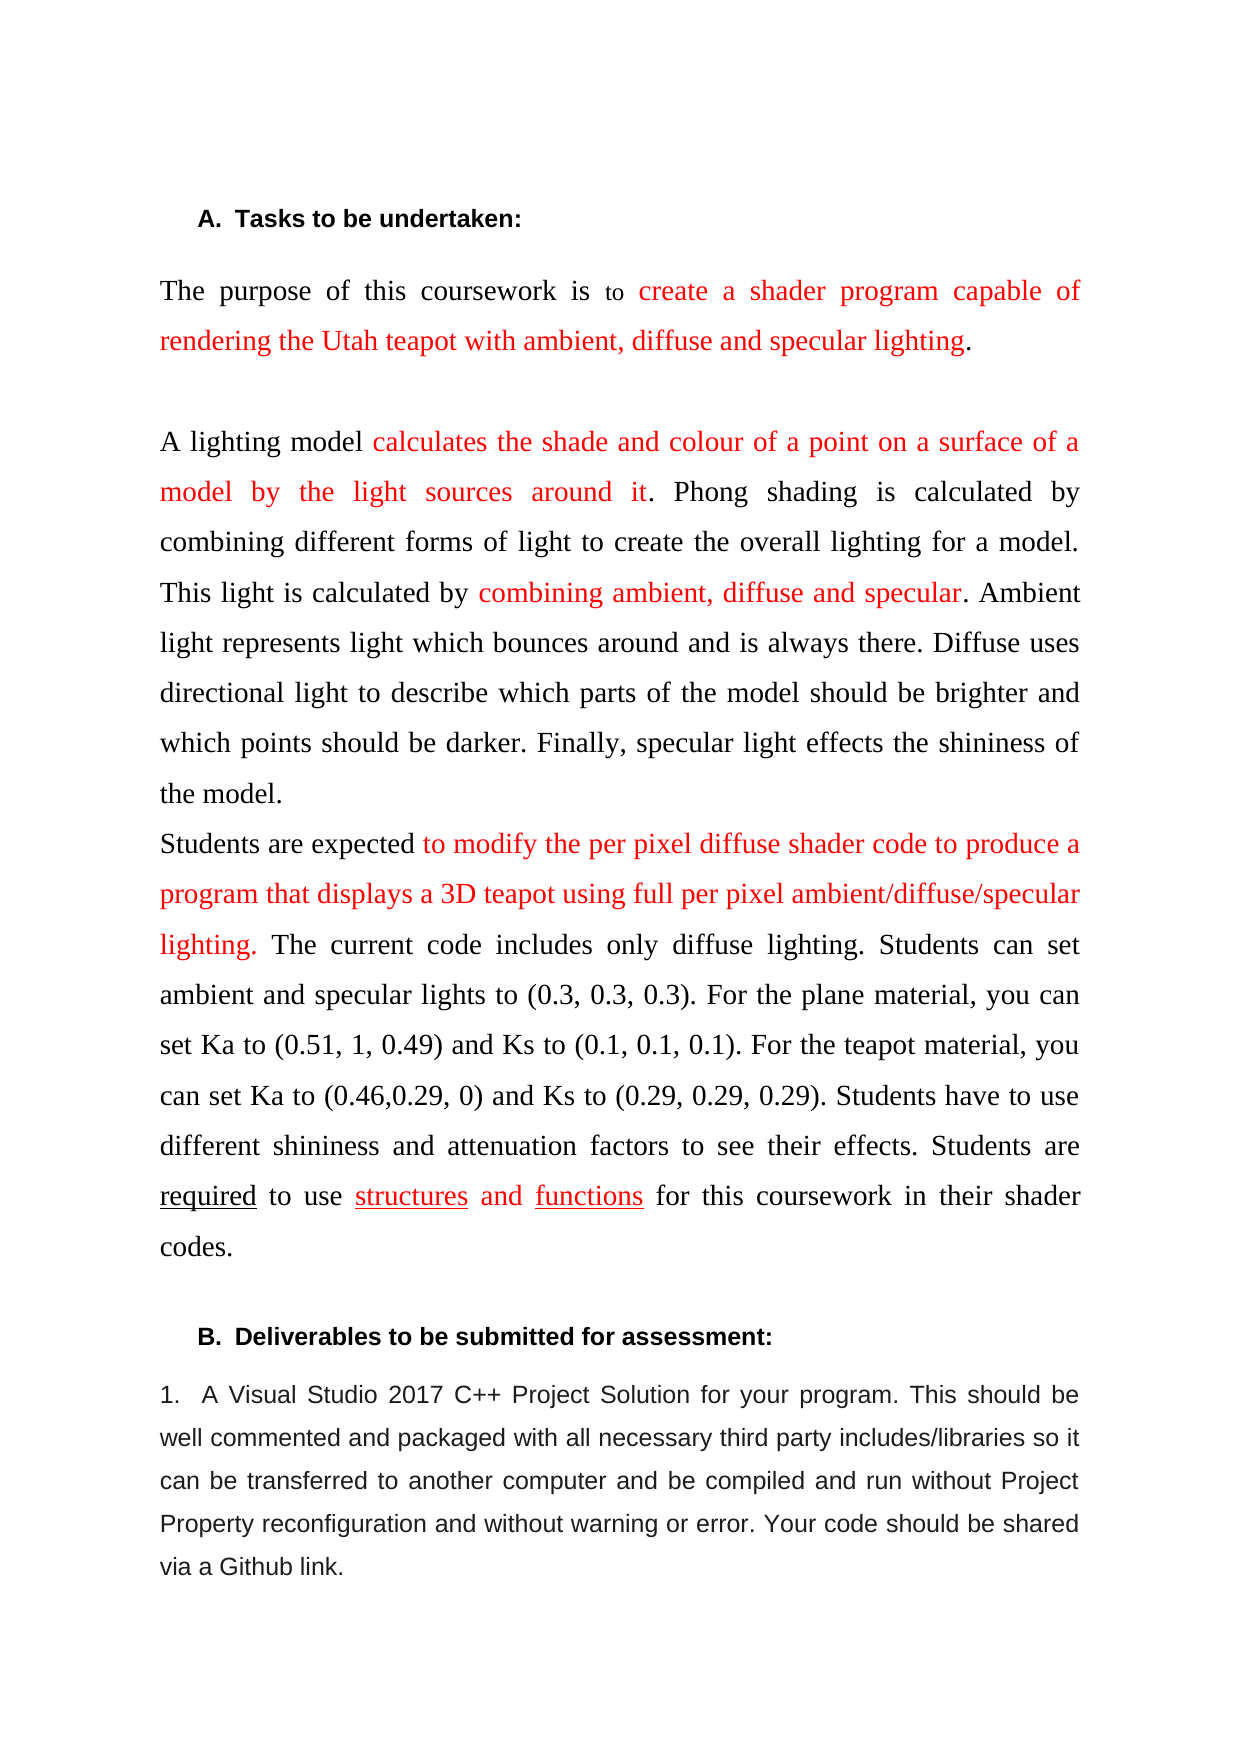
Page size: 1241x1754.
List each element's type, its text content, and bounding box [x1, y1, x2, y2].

list Deliverables to be submitted for assessment: [197, 1322, 1081, 1351]
text 1. A Visual Studio 2017 C++ Project Solution for your program. This should be well commented and packaged with all necessary third party includes/libraries so it can be transferred to another computer and be compiled and run without Project Property reconfiguration and without warning or error. Your code should be shared via a Github link. [159, 1380, 1081, 1581]
text A lighting model calculates the shade and colour of a point on a surface of a model by the light sources around it. Phong shading is calculated by combining different forms of light to create the overall lighting for a model. This light is calculated by combining ambient, diffuse and specular. Ambient light represents light which bounces around and is always there. Diffuse uses directional light to describe which parts of the model should be brighter and which points should be darker. Finally, specular light effects the shininess of the model. [159, 424, 1081, 809]
text Students are expected to modify the per pixel diffuse shader code to produce a program that displays a 3D teapot using full per pixel ambient/diffuse/specular lighting. The current code includes only diffuse lighting. Students can set ambient and specular lights to (0.3, 0.3, 0.3). For the plane material, you can set Ka to (0.51, 1, 0.49) and Ks to (0.1, 0.1, 0.1). For the teapot material, you can set Ka to (0.46,0.29, 0) and Ks to (0.29, 0.29, 0.29). Students have to use different shininess and attenuation factors to see their effects. Students are required to use structures and functions for this coursework in their shader codes. [159, 826, 1081, 1262]
list Tasks to be undertaken: [197, 204, 1081, 233]
text The purpose of this coursework is to create a shader program capable of rendering the Utah teapot with ambient, diffuse and specular lighting. [159, 273, 1081, 357]
